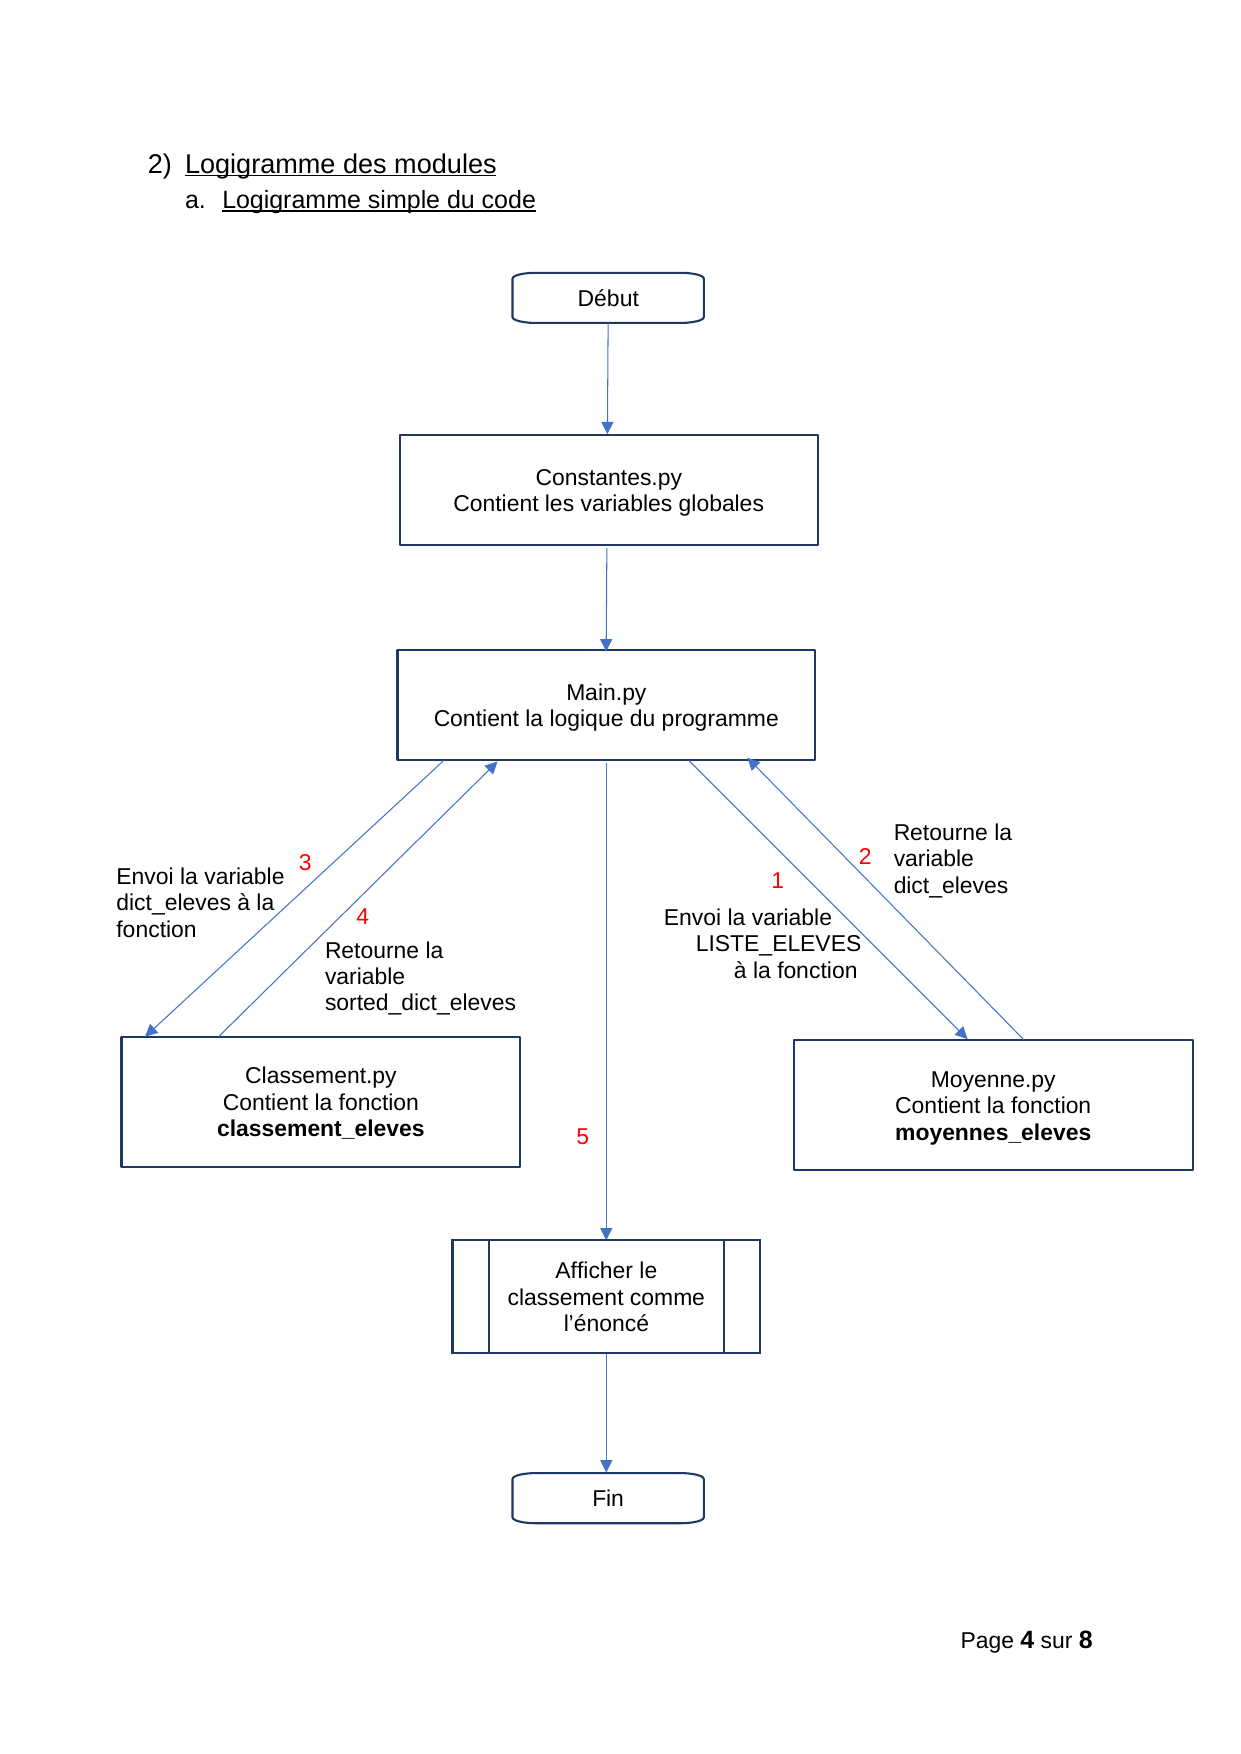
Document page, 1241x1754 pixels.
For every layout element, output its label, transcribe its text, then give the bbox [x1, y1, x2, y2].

subtitle Logigramme simple du code [185, 186, 1093, 214]
subtitle Logigramme des modules [148, 148, 1093, 179]
